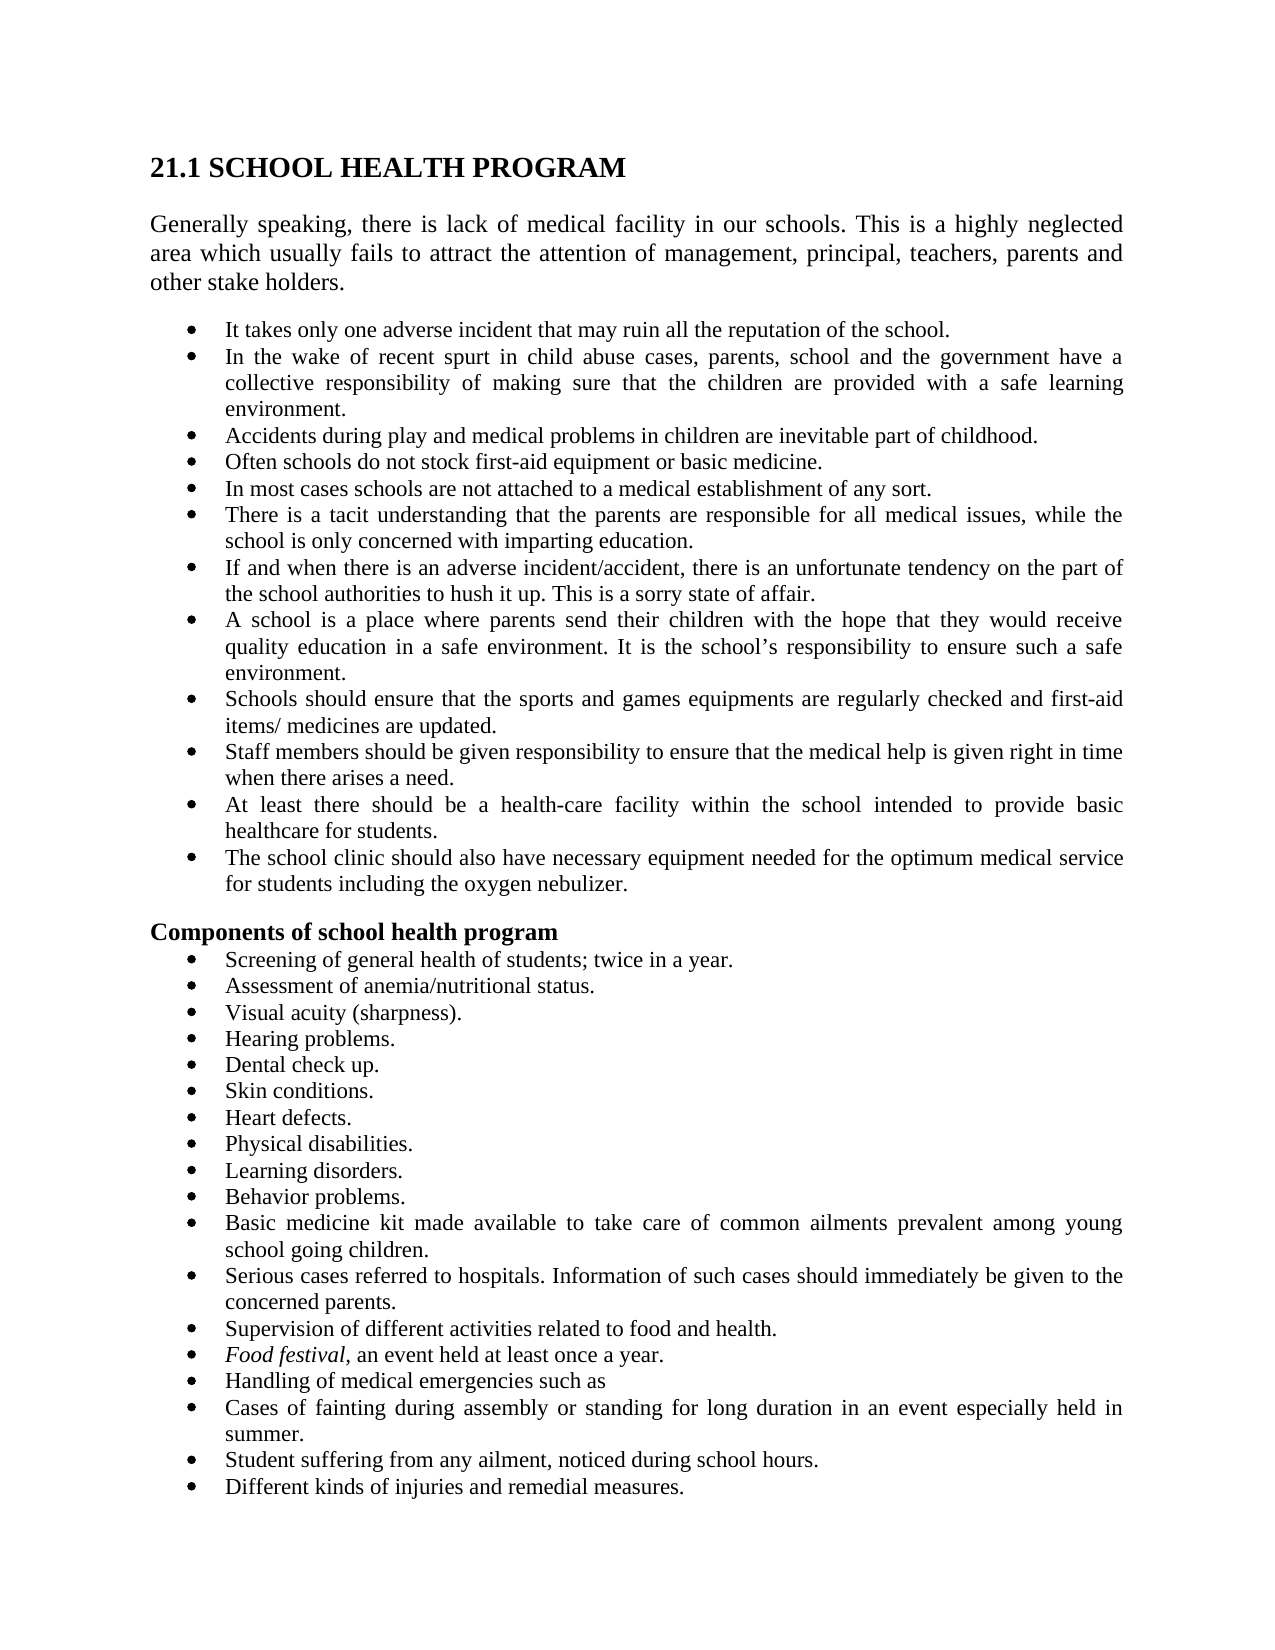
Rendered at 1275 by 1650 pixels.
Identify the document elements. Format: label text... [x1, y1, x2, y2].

list Handling of medical emergencies such as [187, 1367, 1125, 1394]
list Food festival, an event held at least once a year. [187, 1341, 1125, 1367]
list Cases of fainting during assembly or standing for long duration in an event especially held in summer. [187, 1394, 1125, 1447]
list If and when there is an adverse incident/accident, there is an unfortunate tendency on the part of the school authorities to hush it up. This is a sorry state of affair. [187, 554, 1125, 606]
list Schools should ensure that the sports and games equipments are regularly checked and first-aid items/ medicines are updated. [187, 685, 1125, 738]
list A school is a place where parents send their children with the hope that they would receive quality education in a safe environment. It is the school’s responsibility to ensure such a safe environment. [187, 606, 1125, 685]
list It takes only one adverse incident that may ruin all the reputation of the school. [187, 316, 1125, 343]
text Generally speaking, there is lack of medical facility in our schools. This is a highly neglected area which usually fails to attract the attention of management, principal, teachers, parents and other stake holders. [150, 209, 1125, 296]
list In the wake of recent spurt in child abuse cases, parents, school and the government have a collective responsibility of making sure that the children are provided with a safe learning environment. [187, 343, 1125, 422]
list There is a tacit understanding that the parents are responsible for all medical issues, while the school is only concerned with imparting education. [187, 501, 1125, 554]
list Supervision of different activities related to food and health. [187, 1315, 1125, 1341]
list Heart defects. [187, 1104, 1125, 1130]
list The school clinic should also have necessary equipment needed for the optimum medical service for students including the oxygen nebulizer. [187, 843, 1125, 896]
list At least there should be a health-care facility within the school intended to provide basic healthcare for students. [187, 791, 1125, 843]
text 21.1 SCHOOL HEALTH PROGRAM [150, 150, 1125, 183]
list Often schools do not stock first-aid equipment or basic medicine. [187, 448, 1125, 474]
list Physical disabilities. [187, 1130, 1125, 1157]
list Accidents during play and medical problems in children are inevitable part of childhood. [187, 422, 1125, 448]
list Basic medicine kit made available to take care of common ailments prevalent among young school going children. [187, 1209, 1125, 1262]
list Staff members should be given responsibility to ensure that the medical help is given right in time when there arises a need. [187, 738, 1125, 791]
list In most cases schools are not attached to a medical establishment of any sort. [187, 474, 1125, 501]
list Screening of general health of students; twice in a year. [187, 946, 1125, 972]
list Assessment of anemia/nutritional status. [187, 972, 1125, 998]
list Hearing problems. [187, 1025, 1125, 1051]
list Visual acuity (sharpness). [187, 998, 1125, 1025]
text Components of school health program [150, 917, 1125, 946]
list Skin conditions. [187, 1078, 1125, 1104]
list Different kinds of injuries and remedial measures. [187, 1473, 1125, 1499]
list Dental check up. [187, 1051, 1125, 1078]
list Serious cases referred to hospitals. Information of such cases should immediately be given to the concerned parents. [187, 1262, 1125, 1315]
list Student suffering from any ailment, noticed during school hours. [187, 1447, 1125, 1473]
list Learning disorders. [187, 1157, 1125, 1183]
list Behavior problems. [187, 1183, 1125, 1209]
